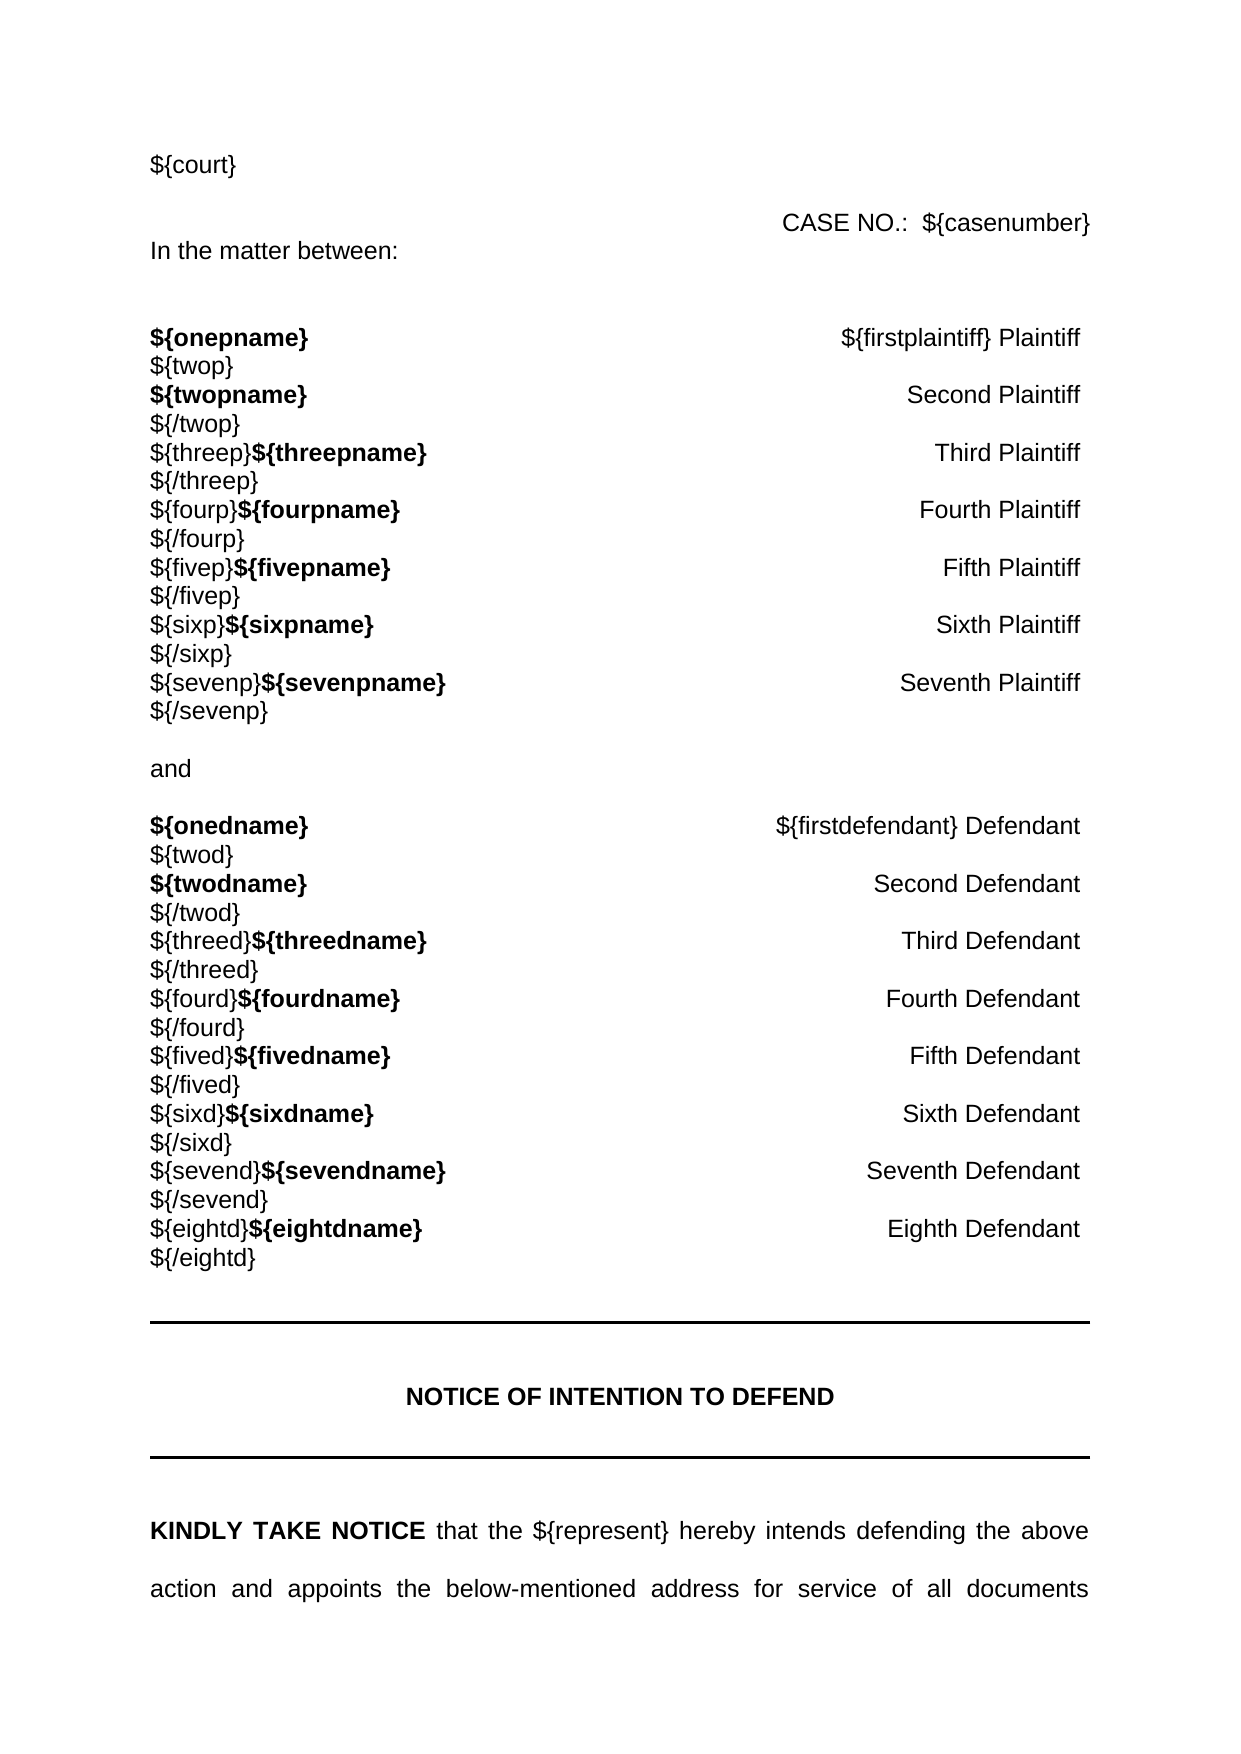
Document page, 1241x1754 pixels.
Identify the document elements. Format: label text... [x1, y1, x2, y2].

text ${/sixd} [150, 1127, 1090, 1156]
text ${threed}${threedname} Third Defendant [150, 926, 1090, 955]
text ${/fivep} [150, 581, 1090, 610]
text ${twodname} Second Defendant [150, 869, 1090, 897]
text ${sixp}${sixpname} Sixth Plaintiff [150, 610, 1090, 639]
text ${fived}${fivedname} Fifth Defendant [150, 1041, 1090, 1070]
text ${twop} [150, 351, 1090, 380]
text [150, 1516, 1090, 1602]
text ${/twop} [150, 409, 1090, 437]
text ${fourd}${fourdname} Fourth Defendant [150, 984, 1090, 1012]
text ${/eightd} [150, 1242, 1090, 1271]
text ${/fived} [150, 1070, 1090, 1099]
text ${/fourp} [150, 524, 1090, 552]
text ${onedname} ${firstdefendant} Defendant [150, 811, 1090, 840]
text ${/threed} [150, 955, 1090, 984]
text ${/fourd} [150, 1012, 1090, 1041]
text CASE NO.: ${casenumber} [150, 207, 1090, 236]
text ${court} [150, 150, 1090, 179]
text and [150, 754, 1090, 782]
text ${/sevenp} [150, 696, 1090, 725]
text ${sixd}${sixdname} Sixth Defendant [150, 1099, 1090, 1127]
text ${/sevend} [150, 1185, 1090, 1214]
text ${/threep} [150, 466, 1090, 495]
text ${threep}${threepname} Third Plaintiff [150, 437, 1090, 466]
text ${twopname} Second Plaintiff [150, 380, 1090, 409]
text ${sevend}${sevendname} Seventh Defendant [150, 1156, 1090, 1185]
text ${/twod} [150, 897, 1090, 926]
text ${/sixp} [150, 639, 1090, 667]
text In the matter between: [150, 236, 1090, 265]
text ${fourp}${fourpname} Fourth Plaintiff [150, 495, 1090, 524]
text ${twod} [150, 840, 1090, 869]
text NOTICE OF INTENTION TO DEFEND [150, 1382, 1090, 1410]
text ${eightd}${eightdname} Eighth Defendant [150, 1214, 1090, 1242]
text ${onepname} ${firstplaintiff} Plaintiff [150, 322, 1090, 351]
text ${fivep}${fivepname} Fifth Plaintiff [150, 552, 1090, 581]
text ${sevenp}${sevenpname} Seventh Plaintiff [150, 667, 1090, 696]
